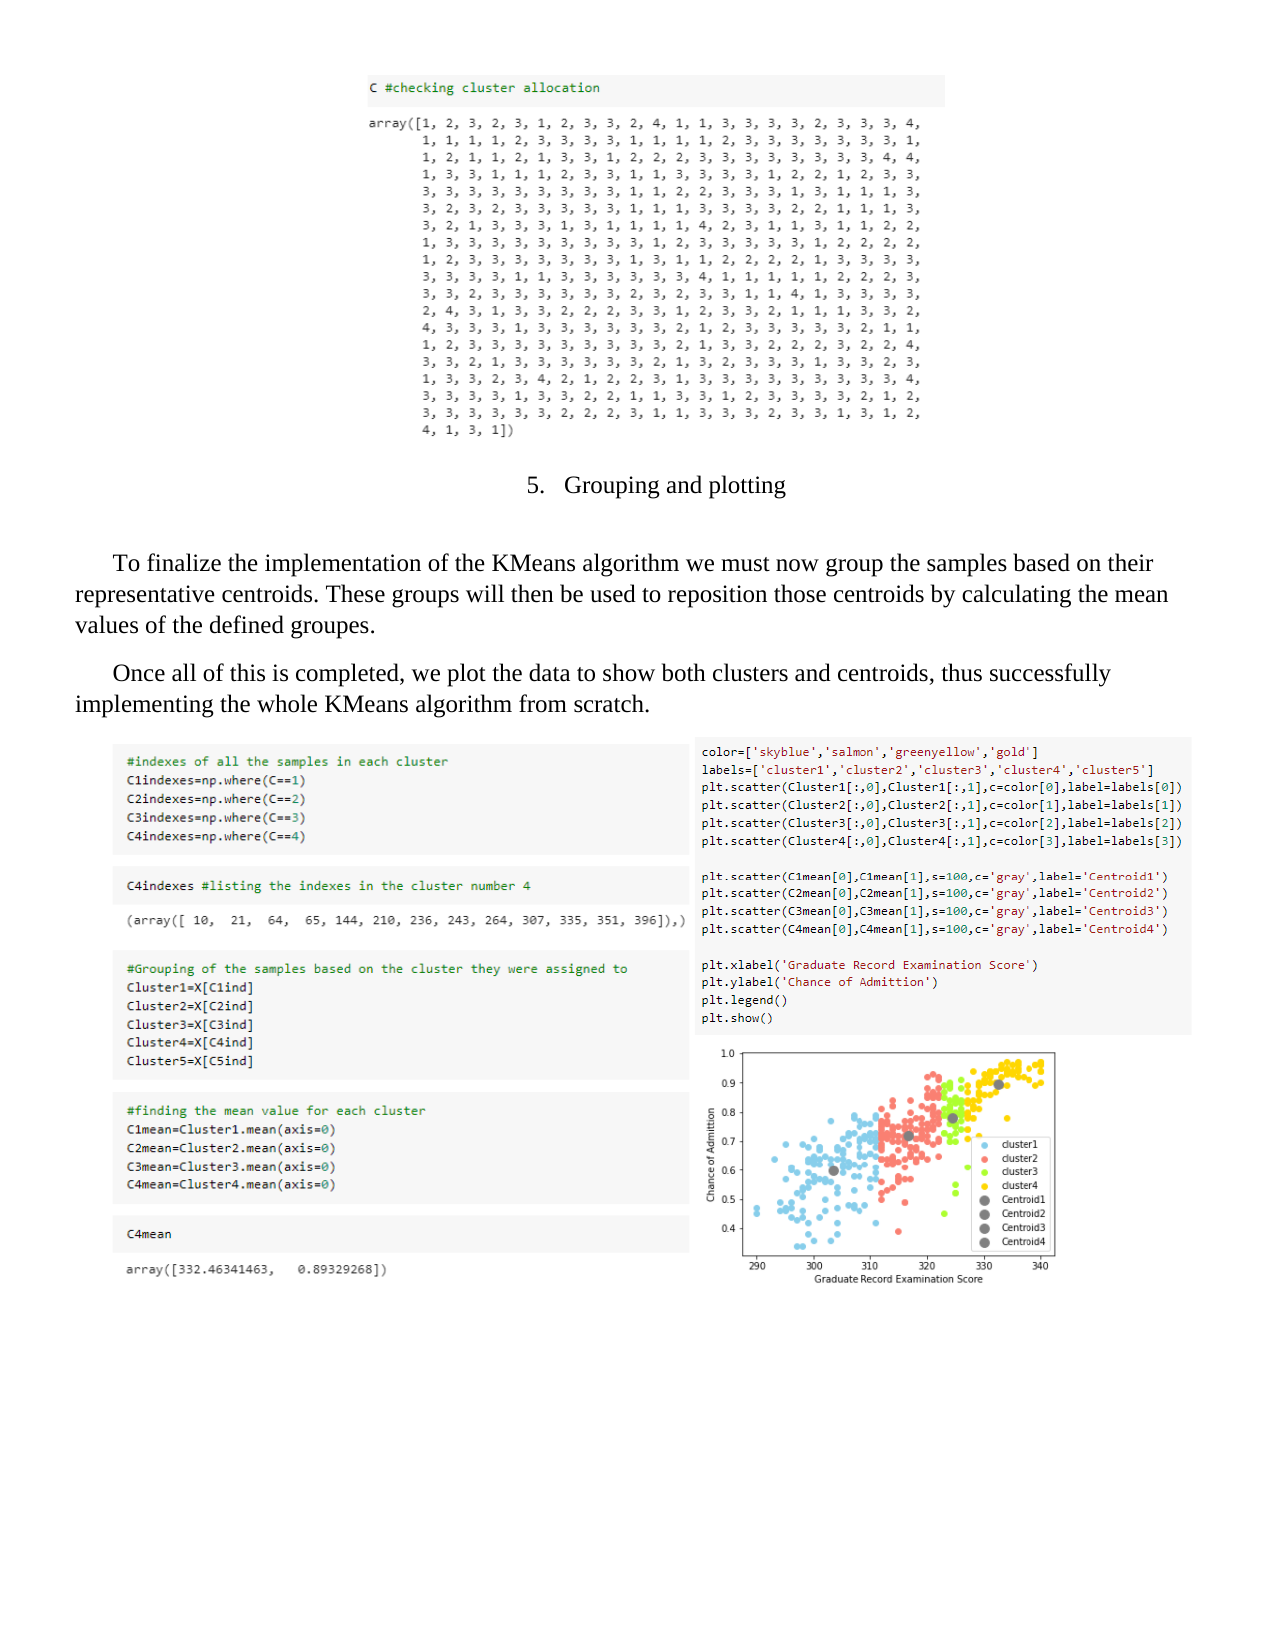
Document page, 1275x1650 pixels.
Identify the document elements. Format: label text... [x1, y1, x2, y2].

picture [694, 737, 1192, 1290]
text To finalize the implementation of the KMeans algorithm we must now group the samples based on their representative centroids. These groups will then be used to reposition those centroids by calculating the mean values of the defined groupes. [75, 548, 1200, 639]
text Once all of this is completed, we plot the data to show both clusters and centroids, thus successfully implementing the whole KMeans algorithm from scratch. [75, 658, 1200, 718]
picture [112, 744, 690, 1290]
picture [367, 75, 945, 451]
list Grouping and plotting [112, 470, 1200, 498]
